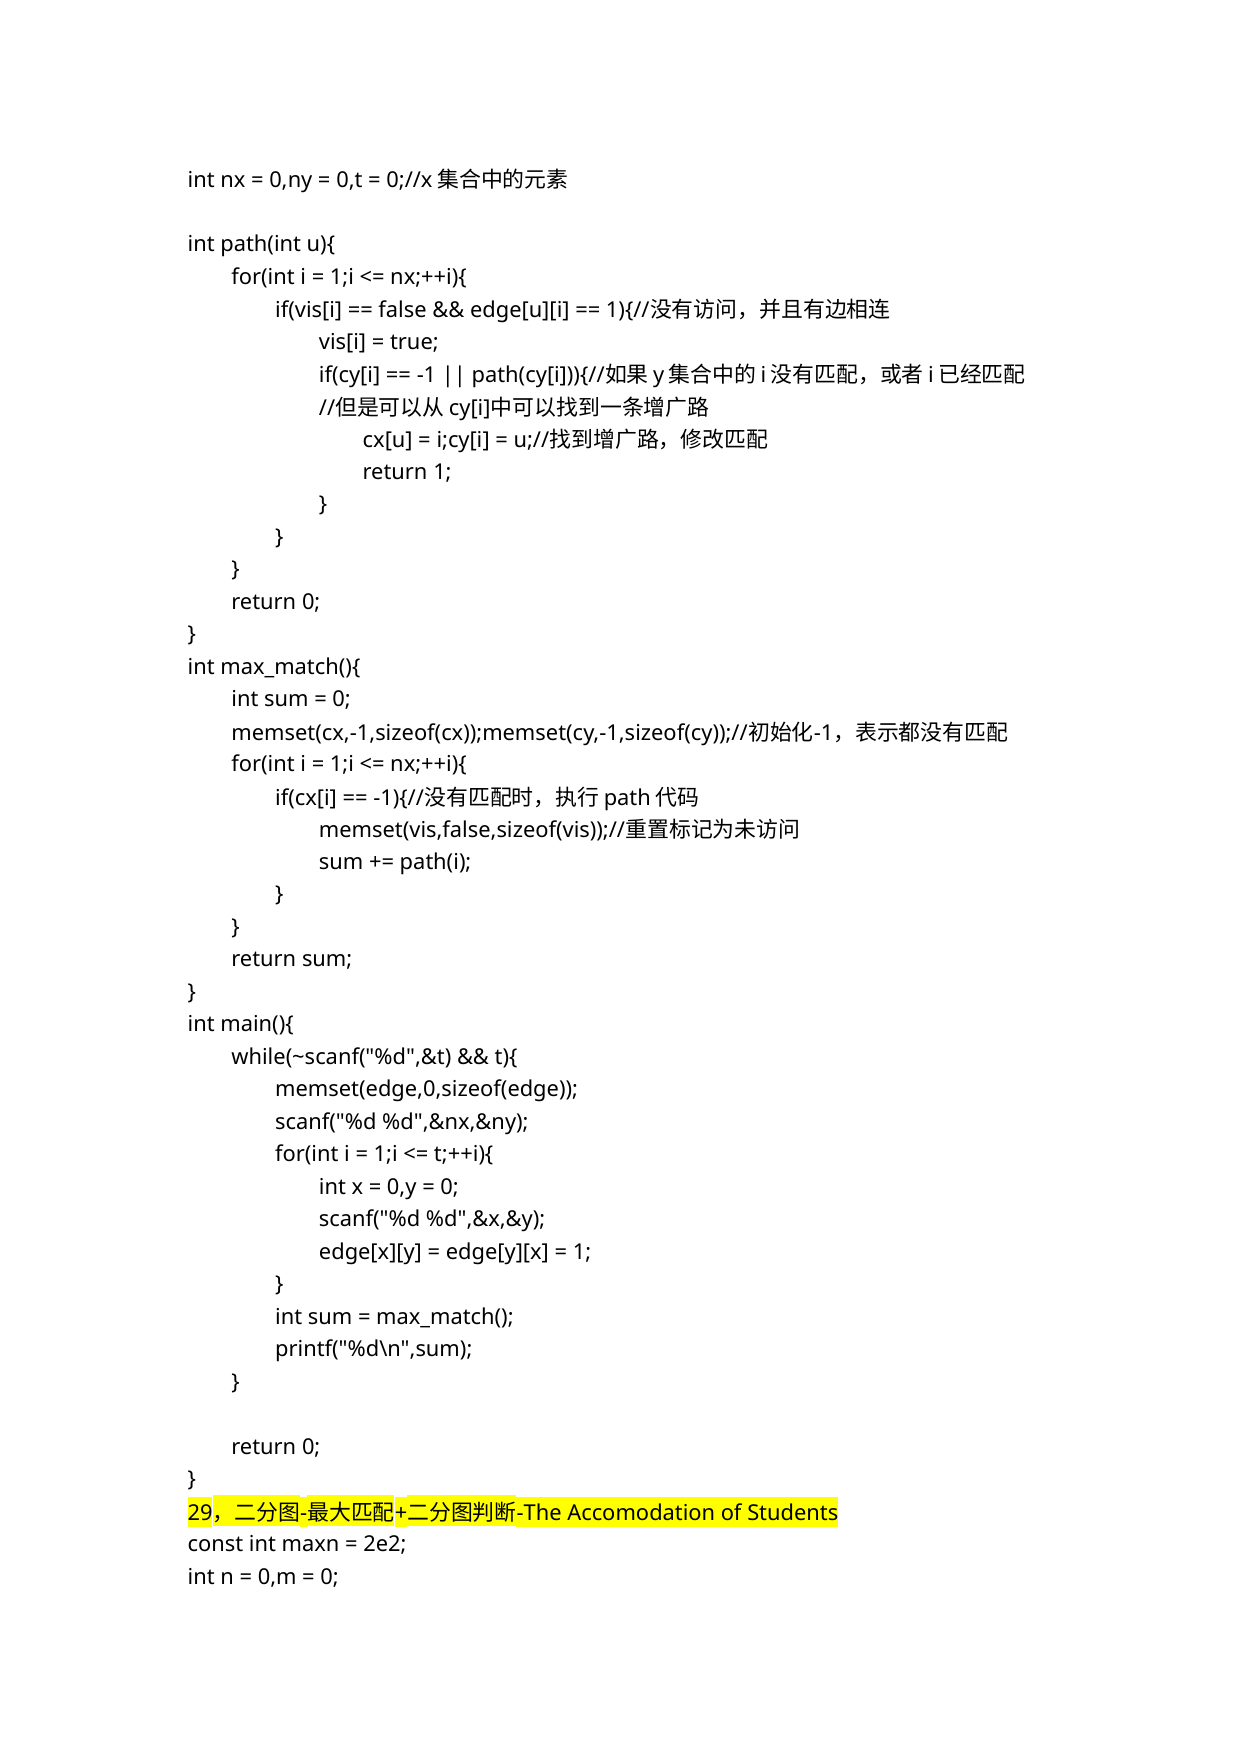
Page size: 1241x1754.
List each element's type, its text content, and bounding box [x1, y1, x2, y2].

text } [187, 519, 1053, 552]
text for(int i = 1;i <= nx;++i){ [187, 259, 1053, 292]
text if(cy[i] == -1 || path(cy[i])){//如果y集合中的i没有匹配，或者i已经匹配 [187, 357, 1053, 389]
text } [187, 877, 1053, 909]
text } [187, 487, 1053, 519]
text } [187, 1364, 1053, 1397]
text int nx = 0,ny = 0,t = 0;//x集合中的元素 [187, 162, 1053, 194]
text scanf("%d %d",&x,&y); [187, 1202, 1053, 1234]
text return sum; [187, 942, 1053, 974]
text while(~scanf("%d",&t) && t){ [187, 1039, 1053, 1072]
text int x = 0,y = 0; [187, 1169, 1053, 1202]
text int max_match(){ [187, 649, 1053, 682]
text int path(int u){ [187, 227, 1053, 259]
text memset(edge,0,sizeof(edge)); [187, 1072, 1053, 1104]
text edge[x][y] = edge[y][x] = 1; [187, 1234, 1053, 1267]
text return 1; [187, 454, 1053, 487]
text int n = 0,m = 0; [187, 1559, 1053, 1592]
text for(int i = 1;i <= t;++i){ [187, 1137, 1053, 1169]
text return 0; [187, 584, 1053, 617]
text } [187, 1462, 1053, 1494]
text } [187, 617, 1053, 649]
text if(vis[i] == false && edge[u][i] == 1){//没有访问，并且有边相连 [187, 292, 1053, 324]
text printf("%d\n",sum); [187, 1332, 1053, 1364]
text vis[i] = true; [187, 324, 1053, 357]
text return 0; [187, 1429, 1053, 1462]
text int sum = max_match(); [187, 1299, 1053, 1332]
text memset(cx,-1,sizeof(cx));memset(cy,-1,sizeof(cy));//初始化-1，表示都没有匹配 [187, 714, 1053, 747]
text } [187, 974, 1053, 1007]
text int sum = 0; [187, 682, 1053, 714]
text 29，二分图-最大匹配+二分图判断-The Accomodation of Students [187, 1494, 1053, 1527]
text for(int i = 1;i <= nx;++i){ [187, 747, 1053, 779]
text memset(vis,false,sizeof(vis));//重置标记为未访问 [187, 812, 1053, 844]
text } [187, 1267, 1053, 1299]
text const int maxn = 2e2; [187, 1527, 1053, 1559]
text cx[u] = i;cy[i] = u;//找到增广路，修改匹配 [187, 422, 1053, 454]
text if(cx[i] == -1){//没有匹配时，执行path代码 [187, 779, 1053, 812]
text //但是可以从cy[i]中可以找到一条增广路 [187, 389, 1053, 422]
text } [187, 552, 1053, 584]
text int main(){ [187, 1007, 1053, 1039]
text scanf("%d %d",&nx,&ny); [187, 1104, 1053, 1137]
text sum += path(i); [187, 844, 1053, 877]
text } [187, 909, 1053, 942]
